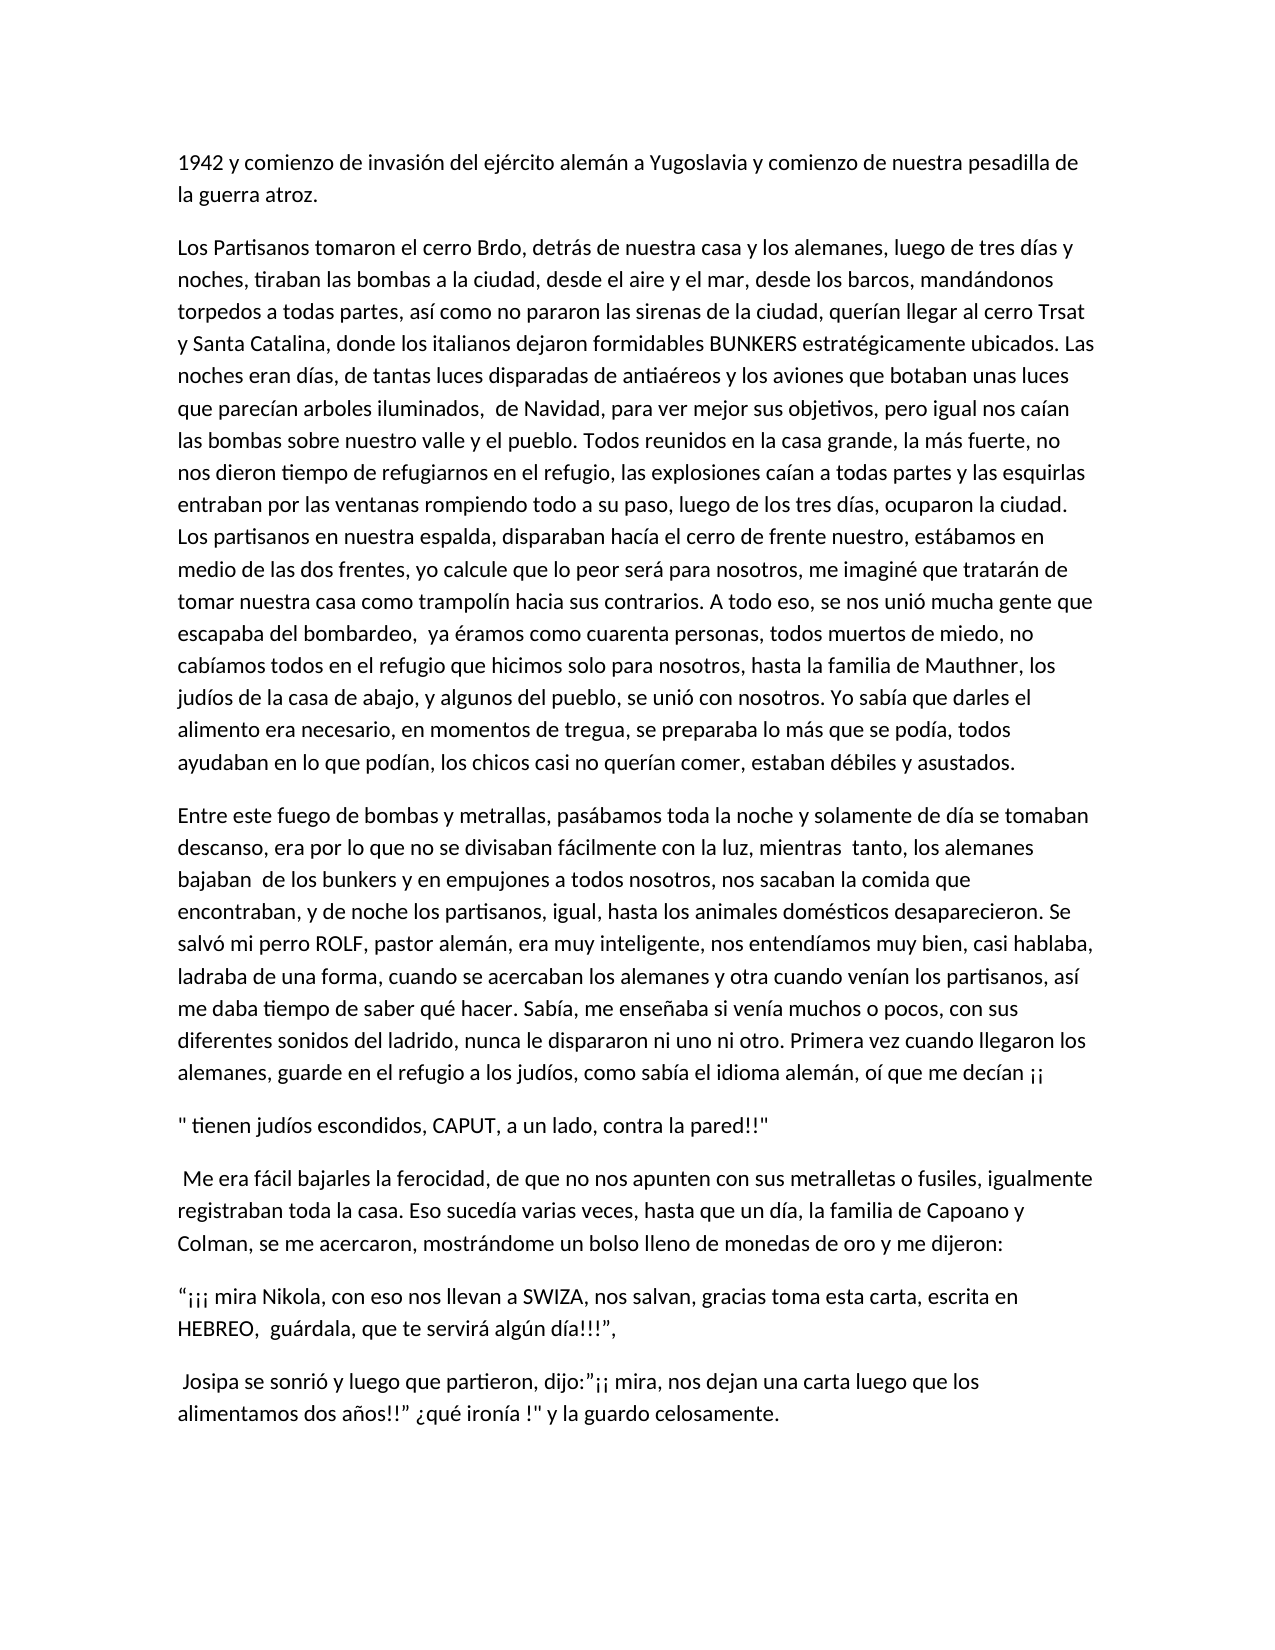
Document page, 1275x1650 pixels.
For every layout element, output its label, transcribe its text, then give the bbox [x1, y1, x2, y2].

text Me era fácil bajarles la ferocidad, de que no nos apunten con sus metralletas o fusiles, igualmente registraban toda la casa. Eso sucedía varias veces, hasta que un día, la familia de Capoano y Colman, se me acercaron, mostrándome un bolso lleno de monedas de oro y me dijeron: [177, 1164, 1098, 1257]
text Entre este fuego de bombas y metrallas, pasábamos toda la noche y solamente de día se tomaban descanso, era por lo que no se divisaban fácilmente con la luz, mientras tanto, los alemanes bajaban de los bunkers y en empujones a todos nosotros, nos sacaban la comida que encontraban, y de noche los partisanos, igual, hasta los animales domésticos desaparecieron. Se salvó mi perro ROLF, pastor alemán, era muy inteligente, nos entendíamos muy bien, casi hablaba, ladraba de una forma, cuando se acercaban los alemanes y otra cuando venían los partisanos, así me daba tiempo de saber qué hacer. Sabía, me enseñaba si venía muchos o pocos, con sus diferentes sonidos del ladrido, nunca le dispararon ni uno ni otro. Primera vez cuando llegaron los alemanes, guarde en el refugio a los judíos, como sabía el idioma alemán, oí que me decían ¡¡ [177, 801, 1098, 1086]
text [177, 148, 1098, 208]
text Josipa se sonrió y luego que partieron, dijo:”¡¡ mira, nos dejan una carta luego que los alimentamos dos años!!” ¿qué ironía !" y la guardo celosamente. [177, 1367, 1098, 1427]
text Los Partisanos tomaron el cerro Brdo, detrás de nuestra casa y los alemanes, luego de tres días y noches, tiraban las bombas a la ciudad, desde el aire y el mar, desde los barcos, mandándonos torpedos a todas partes, así como no pararon las sirenas de la ciudad, querían llegar al cerro Trsat y Santa Catalina, donde los italianos dejaron formidables BUNKERS estratégicamente ubicados. Las noches eran días, de tantas luces disparadas de antiaéreos y los aviones que botaban unas luces que parecían arboles iluminados, de Navidad, para ver mejor sus objetivos, pero igual nos caían las bombas sobre nuestro valle y el pueblo. Todos reunidos en la casa grande, la más fuerte, no nos dieron tiempo de refugiarnos en el refugio, las explosiones caían a todas partes y las esquirlas entraban por las ventanas rompiendo todo a su paso, luego de los tres días, ocuparon la ciudad. Los partisanos en nuestra espalda, disparaban hacía el cerro de frente nuestro, estábamos en medio de las dos frentes, yo calcule que lo peor será para nosotros, me imaginé que tratarán de tomar nuestra casa como trampolín hacia sus contrarios. A todo eso, se nos unió mucha gente que escapaba del bombardeo, ya éramos como cuarenta personas, todos muertos de miedo, no cabíamos todos en el refugio que hicimos solo para nosotros, hasta la familia de Mauthner, los judíos de la casa de abajo, y algunos del pueblo, se unió con nosotros. Yo sabía que darles el alimento era necesario, en momentos de tregua, se preparaba lo más que se podía, todos ayudaban en lo que podían, los chicos casi no querían comer, estaban débiles y asustados. [177, 233, 1098, 776]
text “¡¡¡ mira Nikola, con eso nos llevan a SWIZA, nos salvan, gracias toma esta carta, escrita en HEBREO, guárdala, que te servirá algún día!!!”, [177, 1282, 1098, 1342]
text " tienen judíos escondidos, CAPUT, a un lado, contra la pared!!" [177, 1111, 1098, 1139]
